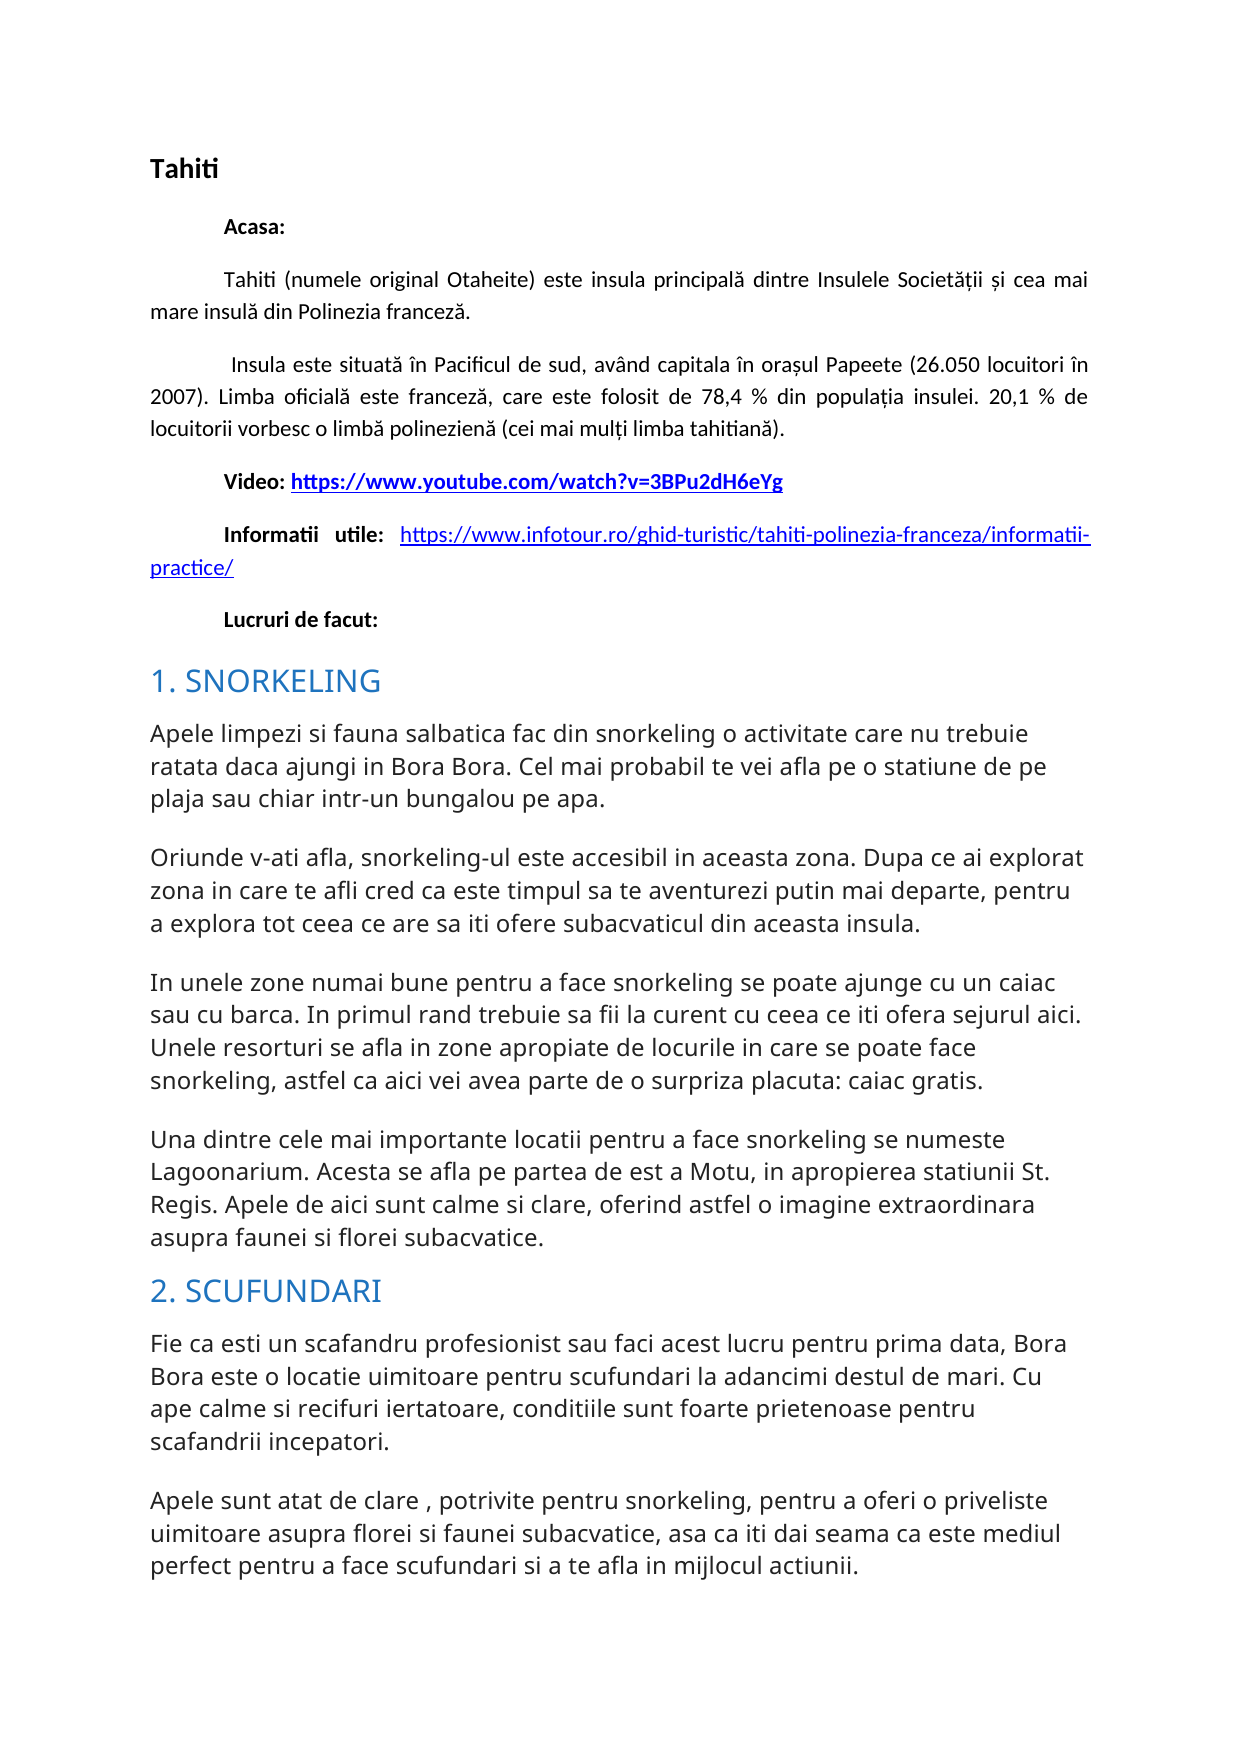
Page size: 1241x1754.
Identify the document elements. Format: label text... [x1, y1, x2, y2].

text Insula este situată în Pacificul de sud, având capitala în orașul Papeete (26.050 locuitori în 2007). Limba oficială este franceză, care este folosit de 78,4 % din populația insulei. 20,1 % de locuitorii vorbesc o limbă polinezienă (cei mai mulți limba tahitiană). [150, 350, 1090, 442]
text Video: https://www.youtube.com/watch?v=3BPu2dH6eYg [150, 467, 1090, 495]
text Una dintre cele mai importante locatii pentru a face snorkeling se numeste Lagoonarium. Acesta se afla pe partea de est a Motu, in apropierea statiunii St. Regis. Apele de aici sunt calme si clare, oferind astfel o imagine extraordinara asupra faunei si florei subacvatice. [150, 1123, 1090, 1253]
text Apele limpezi si fauna salbatica fac din snorkeling o activitate care nu trebuie ratata daca ajungi in Bora Bora. Cel mai probabil te vei afla pe o statiune de pe plaja sau chiar intr-un bungalou pe apa. [150, 717, 1090, 815]
text Apele sunt atat de clare , potrivite pentru snorkeling, pentru a oferi o priveliste uimitoare asupra florei si faunei subacvatice, asa ca iti dai seama ca este mediul perfect pentru a face scufundari si a te afla in mijlocul actiunii. [150, 1484, 1090, 1582]
text 2. SCUFUNDARI [150, 1269, 1090, 1311]
text Acasa: [150, 212, 1090, 240]
text Oriunde v-ati afla, snorkeling-ul este accesibil in aceasta zona. Dupa ce ai explorat zona in care te afli cred ca este timpul sa te aventurezi putin mai departe, pentru a explora tot ceea ce are sa iti ofere subacvaticul din aceasta insula. [150, 841, 1090, 939]
text In unele zone numai bune pentru a face snorkeling se poate ajunge cu un caiac sau cu barca. In primul rand trebuie sa fii la curent cu ceea ce iti ofera sejurul aici. Unele resorturi se afla in zone apropiate de locurile in care se poate face snorkeling, astfel ca aici vei avea parte de o surpriza placuta: caiac gratis. [150, 966, 1090, 1096]
text 1. SNORKELING [150, 659, 1090, 701]
text Lucruri de facut: [150, 606, 1090, 634]
text Tahiti (numele original Otaheite) este insula principală dintre Insulele Societății și cea mai mare insulă din Polinezia franceză. [150, 265, 1090, 325]
text Fie ca esti un scafandru profesionist sau faci acest lucru pentru prima data, Bora Bora este o locatie uimitoare pentru scufundari la adancimi destul de mari. Cu ape calme si recifuri iertatoare, conditiile sunt foarte prietenoase pentru scafandrii incepatori. [150, 1327, 1090, 1457]
text Tahiti [150, 150, 1090, 186]
text Informatii utile: https://www.infotour.ro/ghid-turistic/tahiti-polinezia-franceza/informatii-practice/ [150, 520, 1090, 581]
